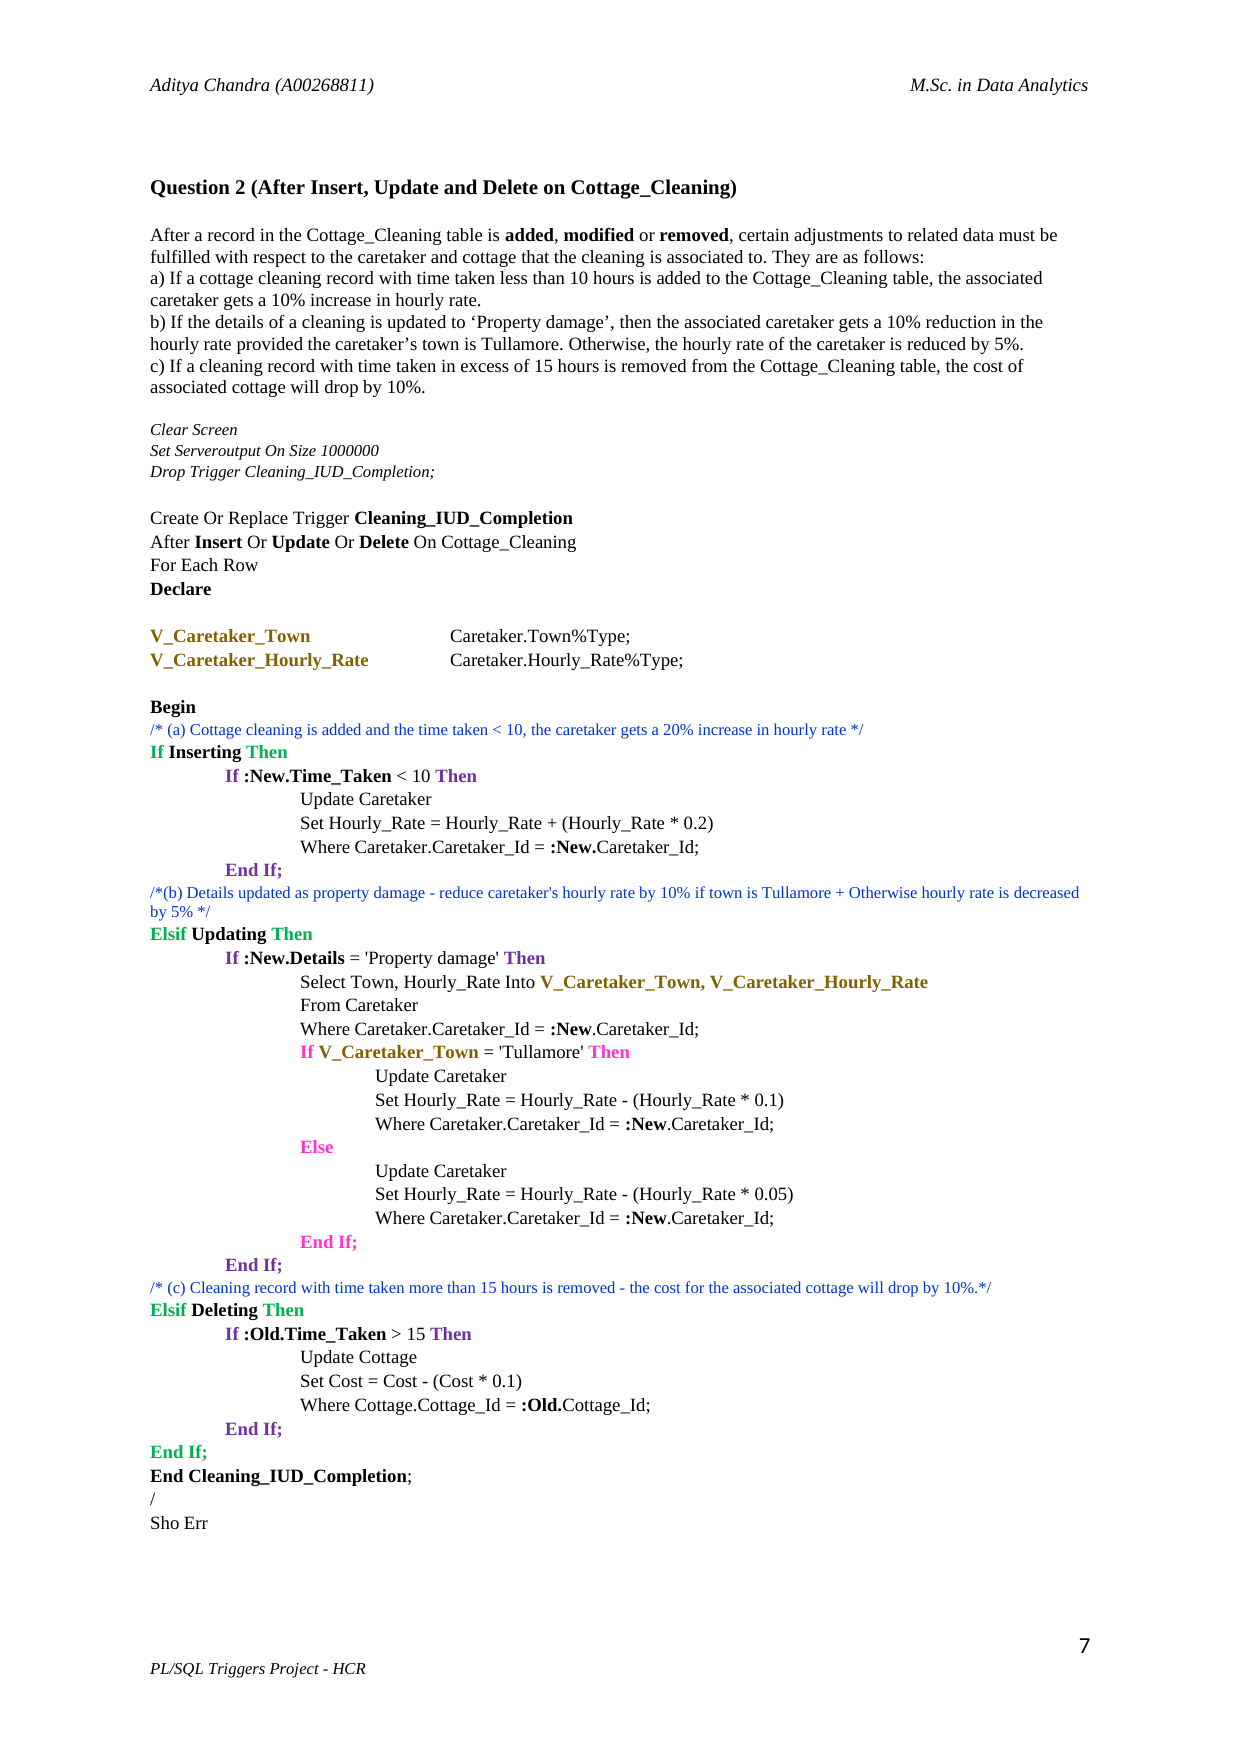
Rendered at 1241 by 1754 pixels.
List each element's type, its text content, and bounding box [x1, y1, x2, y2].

text End If; [150, 1231, 1090, 1252]
text a) If a cottage cleaning record with time taken less than 10 hours is added to the Cottage_Cleaning table, the associated caretaker gets a 10% increase in hourly rate. [150, 267, 1090, 310]
text Where Caretaker.Caretaker_Id = :New.Caretaker_Id; [150, 1018, 1090, 1039]
text If V_Caretaker_Town = 'Tullamore' Then [150, 1041, 1090, 1063]
text End If; [150, 1417, 1090, 1439]
text /* (a) Cottage cleaning is added and the time taken < 10, the caretaker gets a 20% increase in hourly rate */ [150, 720, 1090, 739]
text Clear Screen [150, 419, 1090, 439]
text Where Cottage.Cottage_Id = :Old.Cottage_Id; [150, 1394, 1090, 1415]
text After Insert Or Update Or Delete On Cottage_Cleaning [150, 531, 1090, 552]
text V_Caretaker_Town Caretaker.Town%Type; [150, 625, 1090, 647]
text Elsif Updating Then [150, 923, 1090, 945]
text From Caretaker [150, 994, 1090, 1016]
text /* (c) Cleaning record with time taken more than 15 hours is removed - the cost for the associated cottage will drop by 10%.*/ [150, 1278, 1090, 1297]
text Set Serveroutput On Size 1000000 [150, 441, 1090, 460]
text Drop Trigger Cleaning_IUD_Completion; [150, 462, 1090, 481]
text After a record in the Cottage_Cleaning table is added, modified or removed, certain adjustments to related data must be fulfilled with respect to the caretaker and cottage that the cleaning is associated to. They are as follows: [150, 224, 1090, 267]
text V_Caretaker_Hourly_Rate Caretaker.Hourly_Rate%Type; [150, 649, 1090, 670]
text If Inserting Then [150, 741, 1090, 762]
text End If; [150, 859, 1090, 881]
text Update Caretaker [150, 1065, 1090, 1087]
text End Cleaning_IUD_Completion; [150, 1465, 1090, 1486]
text Create Or Replace Trigger Cleaning_IUD_Completion [150, 507, 1090, 528]
text End If; [150, 1254, 1090, 1276]
text Update Caretaker [150, 1160, 1090, 1181]
text b) If the details of a cleaning is updated to ‘Property damage’, then the associated caretaker gets a 10% reduction in the hourly rate provided the caretaker’s town is Tullamore. Otherwise, the hourly rate of the caretaker is reduced by 5%. [150, 311, 1090, 354]
text Set Hourly_Rate = Hourly_Rate - (Hourly_Rate * 0.1) [150, 1089, 1090, 1110]
text For Each Row [150, 554, 1090, 576]
text Update Caretaker [150, 788, 1090, 810]
text /*(b) Details updated as property damage - reduce caretaker's hourly rate by 10% if town is Tullamore + Otherwise hourly rate is decreased by 5% */ [150, 883, 1090, 921]
text Sho Err [150, 1512, 1090, 1533]
text Else [150, 1136, 1090, 1158]
text Where Caretaker.Caretaker_Id = :New.Caretaker_Id; [150, 836, 1090, 857]
text Where Caretaker.Caretaker_Id = :New.Caretaker_Id; [150, 1207, 1090, 1228]
text Elsif Deleting Then [150, 1299, 1090, 1321]
text Update Cottage [150, 1346, 1090, 1368]
text Where Caretaker.Caretaker_Id = :New.Caretaker_Id; [150, 1112, 1090, 1134]
text If :New.Details = 'Property damage' Then [150, 947, 1090, 968]
text Set Cost = Cost - (Cost * 0.1) [150, 1370, 1090, 1392]
text Set Hourly_Rate = Hourly_Rate - (Hourly_Rate * 0.05) [150, 1183, 1090, 1205]
text Declare [150, 578, 1090, 599]
text / [150, 1488, 1090, 1510]
text Select Town, Hourly_Rate Into V_Caretaker_Town, V_Caretaker_Hourly_Rate [150, 971, 1090, 992]
text If :New.Time_Taken < 10 Then [150, 764, 1090, 786]
text Set Hourly_Rate = Hourly_Rate + (Hourly_Rate * 0.2) [150, 812, 1090, 833]
text Begin [150, 696, 1090, 718]
text If :Old.Time_Taken > 15 Then [150, 1323, 1090, 1344]
text End If; [150, 1441, 1090, 1463]
subtitle Question 2 (After Insert, Update and Delete on Cottage_Cleaning) [150, 175, 1090, 199]
text c) If a cleaning record with time taken in excess of 15 hours is removed from the Cottage_Cleaning table, the cost of associated cottage will drop by 10%. [150, 355, 1090, 398]
